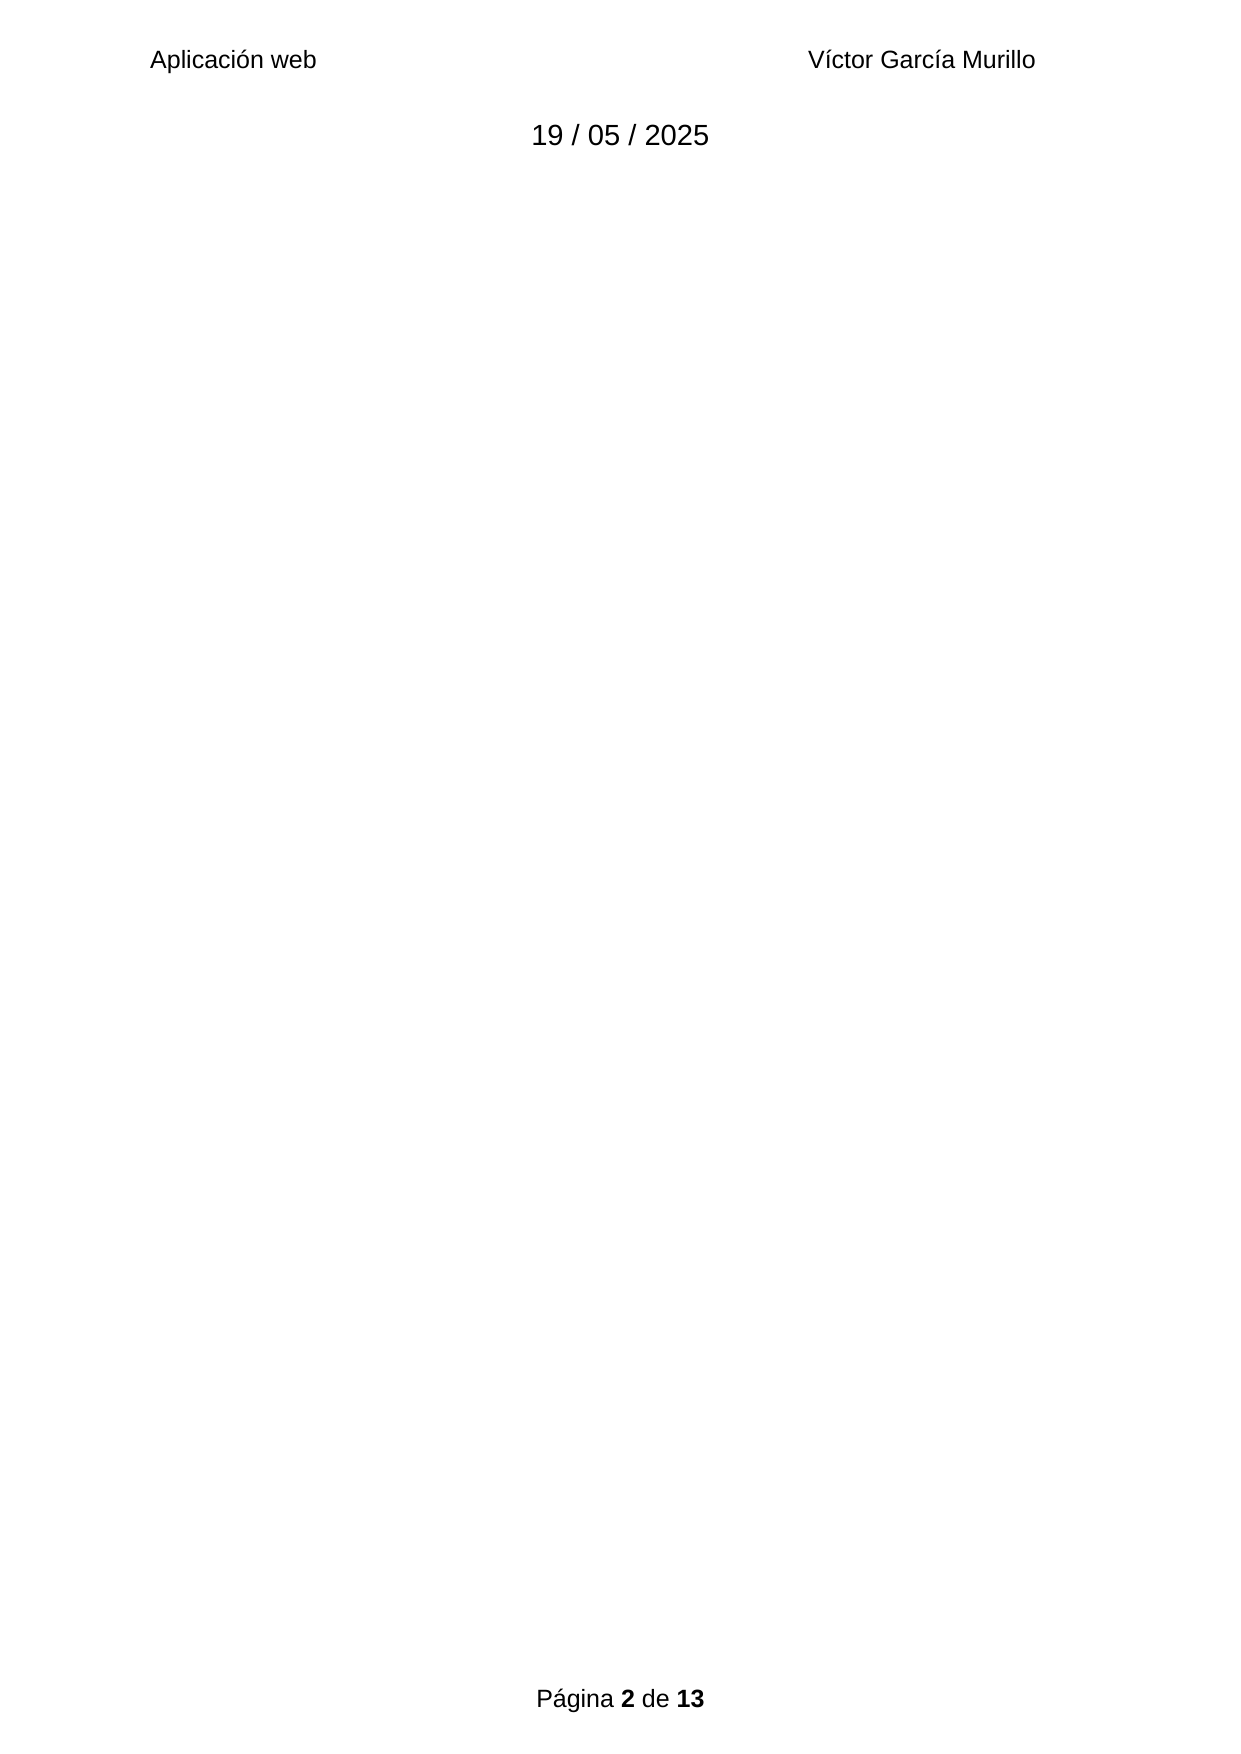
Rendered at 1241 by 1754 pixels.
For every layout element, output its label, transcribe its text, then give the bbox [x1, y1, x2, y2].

text 19 / 05 / 2025 [150, 118, 1090, 152]
